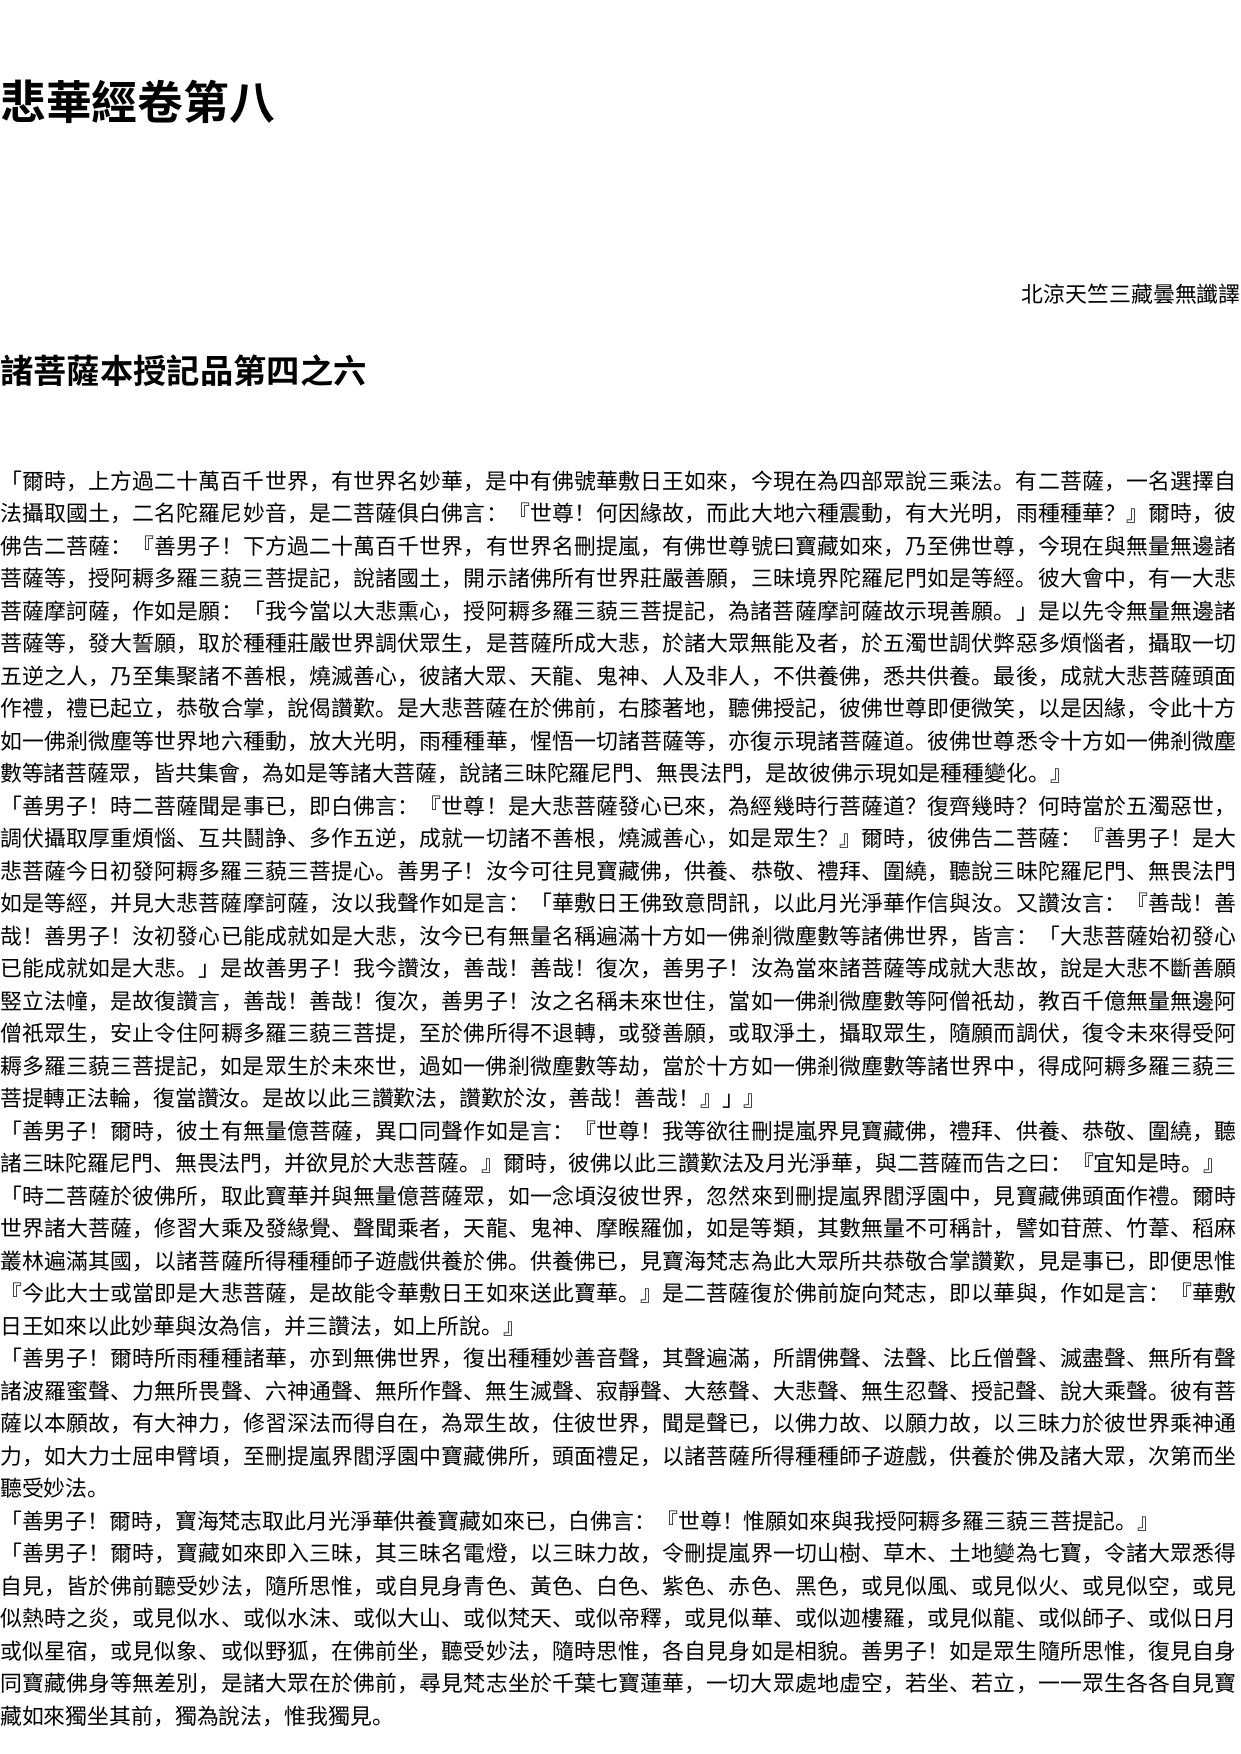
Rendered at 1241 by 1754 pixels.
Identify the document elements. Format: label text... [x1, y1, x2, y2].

subtitle 悲華經卷第八 [0, 51, 1240, 149]
text 「善男子！爾時所雨種種諸華，亦到無佛世界，復出種種妙善音聲，其聲遍滿，所謂佛聲、法聲、比丘僧聲、滅盡聲、無所有聲、諸波羅蜜聲、力無所畏聲、六神通聲、無所作聲、無生滅聲、寂靜聲、大慈聲、大悲聲、無生忍聲、授記聲、說大乘聲。彼有菩薩以本願故，有大神力，修習深法而得自在，為眾生故，住彼世界，聞是聲已，以佛力故、以願力故，以三昧力於彼世界乘神通力，如大力士屈申臂頃，至刪提嵐界閻浮園中寶藏佛所，頭面禮足，以諸菩薩所得種種師子遊戲，供養於佛及諸大眾，次第而坐聽受妙法。 [0, 1341, 1240, 1503]
text 「善男子！時二菩薩聞是事已，即白佛言：『世尊！是大悲菩薩發心已來，為經幾時行菩薩道？復齊幾時？何時當於五濁惡世，調伏攝取厚重煩惱、互共鬪諍、多作五逆，成就一切諸不善根，燒滅善心，如是眾生？』爾時，彼佛告二菩薩：『善男子！是大悲菩薩今日初發阿耨多羅三藐三菩提心。善男子！汝今可往見寶藏佛，供養、恭敬、禮拜、圍繞，聽說三昧陀羅尼門、無畏法門如是等經，并見大悲菩薩摩訶薩，汝以我聲作如是言：「華敷日王佛致意問訊，以此月光淨華作信與汝。又讚汝言：『善哉！善哉！善男子！汝初發心已能成就如是大悲，汝今已有無量名稱遍滿十方如一佛剎微塵數等諸佛世界，皆言：「大悲菩薩始初發心，已能成就如是大悲。」是故善男子！我今讚汝，善哉！善哉！復次，善男子！汝為當來諸菩薩等成就大悲故，說是大悲不斷善願，竪立法幢，是故復讚言，善哉！善哉！復次，善男子！汝之名稱未來世住，當如一佛剎微塵數等阿僧祇劫，教百千億無量無邊阿僧祇眾生，安止令住阿耨多羅三藐三菩提，至於佛所得不退轉，或發善願，或取淨土，攝取眾生，隨願而調伏，復令未來得受阿耨多羅三藐三菩提記，如是眾生於未來世，過如一佛剎微塵數等劫，當於十方如一佛剎微塵數等諸世界中，得成阿耨多羅三藐三菩提轉正法輪，復當讚汝。是故以此三讚歎法，讚歎於汝，善哉！善哉！』」』 [0, 788, 1240, 1113]
subtitle 諸菩薩本授記品第四之六 [0, 336, 1240, 401]
text 「爾時，上方過二十萬百千世界，有世界名妙華，是中有佛號華敷日王如來，今現在為四部眾說三乘法。有二菩薩，一名選擇自法攝取國土，二名陀羅尼妙音，是二菩薩俱白佛言：『世尊！何因緣故，而此大地六種震動，有大光明，雨種種華？』爾時，彼佛告二菩薩：『善男子！下方過二十萬百千世界，有世界名刪提嵐，有佛世尊號曰寶藏如來，乃至佛世尊，今現在與無量無邊諸菩薩等，授阿耨多羅三藐三菩提記，說諸國土，開示諸佛所有世界莊嚴善願，三昧境界陀羅尼門如是等經。彼大會中，有一大悲菩薩摩訶薩，作如是願：「我今當以大悲熏心，授阿耨多羅三藐三菩提記，為諸菩薩摩訶薩故示現善願。」是以先令無量無邊諸菩薩等，發大誓願，取於種種莊嚴世界調伏眾生，是菩薩所成大悲，於諸大眾無能及者，於五濁世調伏弊惡多煩惱者，攝取一切五逆之人，乃至集聚諸不善根，燒滅善心，彼諸大眾、天龍、鬼神、人及非人，不供養佛，悉共供養。最後，成就大悲菩薩頭面作禮，禮已起立，恭敬合掌，說偈讚歎。是大悲菩薩在於佛前，右膝著地，聽佛授記，彼佛世尊即便微笑，以是因緣，令此十方如一佛剎微塵等世界地六種動，放大光明，雨種種華，惺悟一切諸菩薩等，亦復示現諸菩薩道。彼佛世尊悉令十方如一佛剎微塵數等諸菩薩眾，皆共集會，為如是等諸大菩薩，說諸三昧陀羅尼門、無畏法門，是故彼佛示現如是種種變化。』 [0, 463, 1240, 788]
text 「善男子！爾時，彼土有無量億菩薩，異口同聲作如是言：『世尊！我等欲往刪提嵐界見寶藏佛，禮拜、供養、恭敬、圍繞，聽諸三昧陀羅尼門、無畏法門，并欲見於大悲菩薩。』爾時，彼佛以此三讚歎法及月光淨華，與二菩薩而告之曰：『宜知是時。』 [0, 1113, 1240, 1178]
text 「善男子！爾時，寶海梵志取此月光淨華供養寶藏如來已，白佛言：『世尊！惟願如來與我授阿耨多羅三藐三菩提記。』 [0, 1503, 1240, 1536]
text 北涼天竺三藏曇無讖譯 [0, 277, 1240, 309]
text 「善男子！爾時，寶藏如來即入三昧，其三昧名電燈，以三昧力故，令刪提嵐界一切山樹、草木、土地變為七寶，令諸大眾悉得自見，皆於佛前聽受妙法，隨所思惟，或自見身青色、黃色、白色、紫色、赤色、黑色，或見似風、或見似火、或見似空，或見似熱時之炎，或見似水、或似水沫、或似大山、或似梵天、或似帝釋，或見似華、或似迦樓羅，或見似龍、或似師子、或似日月、或似星宿，或見似象、或似野狐，在佛前坐，聽受妙法，隨時思惟，各自見身如是相貌。善男子！如是眾生隨所思惟，復見自身同寶藏佛身等無差別，是諸大眾在於佛前，尋見梵志坐於千葉七寶蓮華，一切大眾處地虛空，若坐、若立，一一眾生各各自見寶藏如來獨坐其前，獨為說法，惟我獨見。 [0, 1536, 1240, 1731]
text 「時二菩薩於彼佛所，取此寶華并與無量億菩薩眾，如一念頃沒彼世界，忽然來到刪提嵐界閻浮園中，見寶藏佛頭面作禮。爾時世界諸大菩薩，修習大乘及發緣覺、聲聞乘者，天龍、鬼神、摩睺羅伽，如是等類，其數無量不可稱計，譬如苷蔗、竹葦、稻麻、叢林遍滿其國，以諸菩薩所得種種師子遊戲供養於佛。供養佛已，見寶海梵志為此大眾所共恭敬合掌讚歎，見是事已，即便思惟：『今此大士或當即是大悲菩薩，是故能令華敷日王如來送此寶華。』是二菩薩復於佛前旋向梵志，即以華與，作如是言：『華敷日王如來以此妙華與汝為信，并三讚法，如上所說。』 [0, 1178, 1240, 1341]
